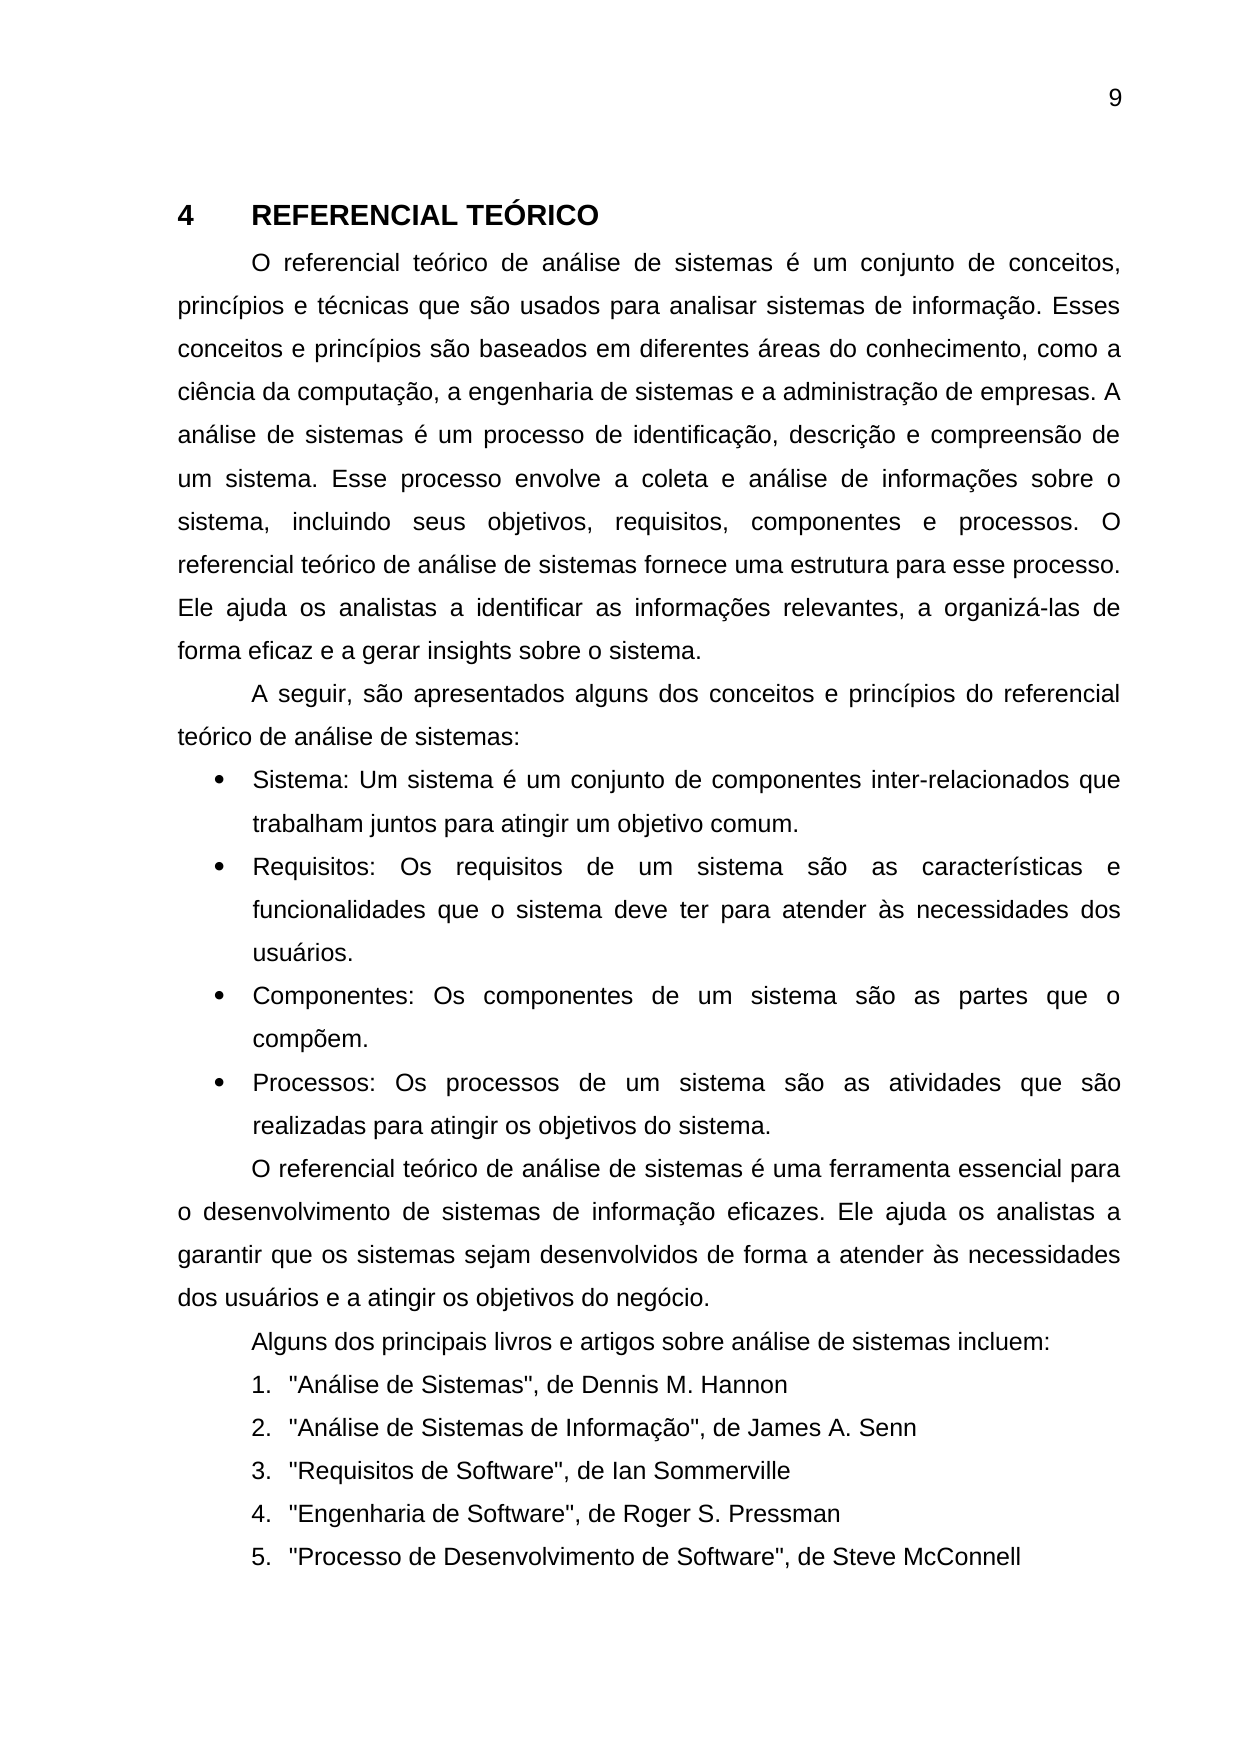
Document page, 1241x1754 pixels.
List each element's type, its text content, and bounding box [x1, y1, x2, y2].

text O referencial teórico de análise de sistemas é uma ferramenta essencial para o desenvolvimento de sistemas de informação eficazes. Ele ajuda os analistas a garantir que os sistemas sejam desenvolvidos de forma a atender às necessidades dos usuários e a atingir os objetivos do negócio. [177, 1154, 1122, 1312]
list Sistema: Um sistema é um conjunto de componentes inter-relacionados que trabalham juntos para atingir um objetivo comum. [215, 765, 1122, 837]
text O referencial teórico de análise de sistemas é um conjunto de conceitos, princípios e técnicas que são usados para analisar sistemas de informação. Esses conceitos e princípios são baseados em diferentes áreas do conhecimento, como a ciência da computação, a engenharia de sistemas e a administração de empresas. A análise de sistemas é um processo de identificação, descrição e compreensão de um sistema. Esse processo envolve a coleta e análise de informações sobre o sistema, incluindo seus objetivos, requisitos, componentes e processos. O referencial teórico de análise de sistemas fornece uma estrutura para esse processo. Ele ajuda os analistas a identificar as informações relevantes, a organizá-las de forma eficaz e a gerar insights sobre o sistema. [177, 248, 1122, 665]
list Requisitos: Os requisitos de um sistema são as características e funcionalidades que o sistema deve ter para atender às necessidades dos usuários. [215, 852, 1122, 967]
list "Requisitos de Software", de Ian Sommerville [251, 1456, 1122, 1484]
list "Processo de Desenvolvimento de Software", de Steve McConnell [251, 1542, 1122, 1571]
text Alguns dos principais livros e artigos sobre análise de sistemas incluem: [177, 1326, 1122, 1355]
list Componentes: Os componentes de um sistema são as partes que o compõem. [215, 981, 1122, 1053]
list "Análise de Sistemas", de Dennis M. Hannon [251, 1369, 1122, 1398]
list "Engenharia de Software", de Roger S. Pressman [251, 1499, 1122, 1528]
list Processos: Os processos de um sistema são as atividades que são realizadas para atingir os objetivos do sistema. [215, 1068, 1122, 1139]
text A seguir, são apresentados alguns dos conceitos e princípios do referencial teórico de análise de sistemas: [177, 679, 1122, 751]
subtitle 4 REFERENCIAL TEÓRICO [177, 198, 1122, 231]
list "Análise de Sistemas de Informação", de James A. Senn [251, 1413, 1122, 1441]
